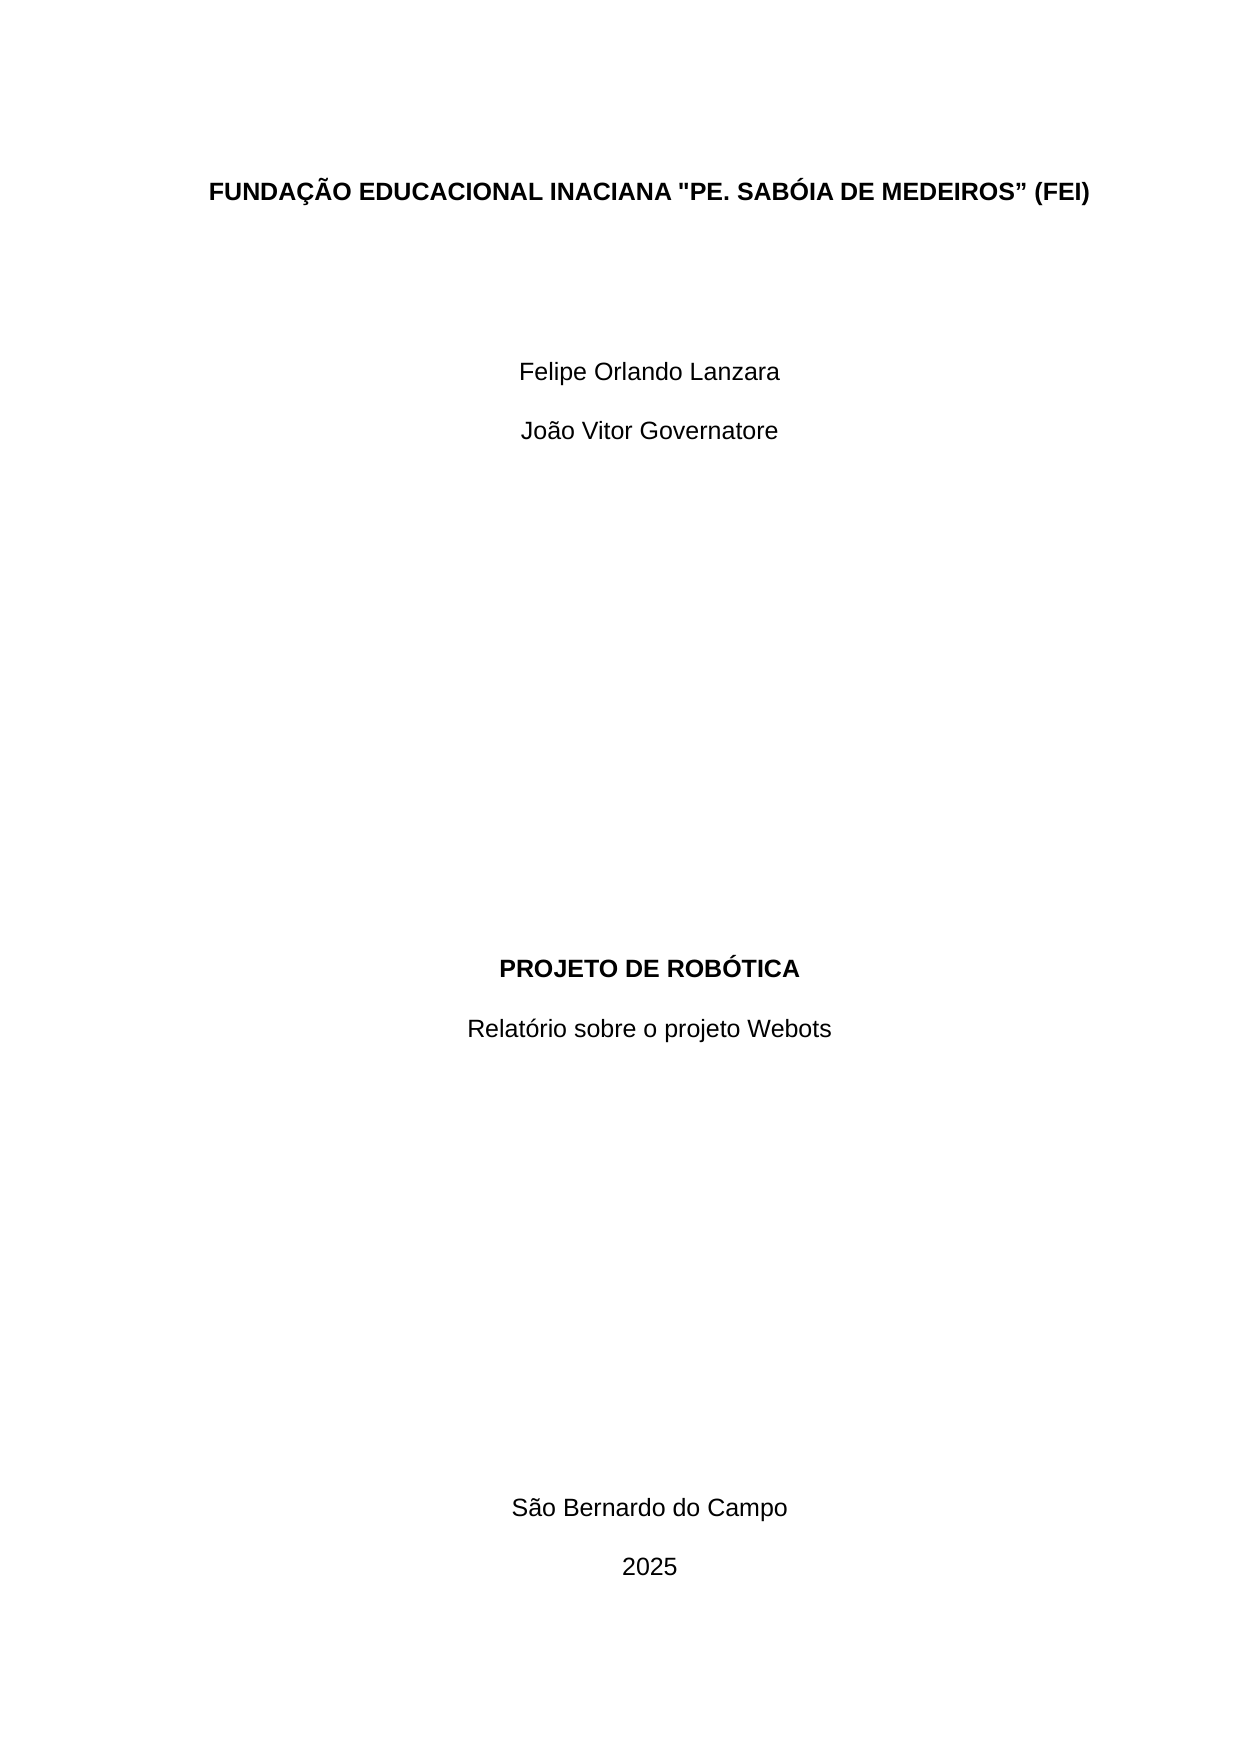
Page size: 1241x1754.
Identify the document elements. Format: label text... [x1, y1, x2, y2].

text PROJETO DE ROBÓTICA [177, 954, 1122, 983]
text 2025 [177, 1552, 1122, 1581]
text São Bernardo do Campo [177, 1493, 1122, 1521]
text FUNDAÇÃO EDUCACIONAL INACIANA "PE. SABÓIA DE MEDEIROS” (FEI) [177, 177, 1122, 206]
text João Vitor Governatore [177, 416, 1122, 445]
text Felipe Orlando Lanzara [177, 357, 1122, 385]
text Relatório sobre o projeto Webots [177, 1014, 1122, 1043]
